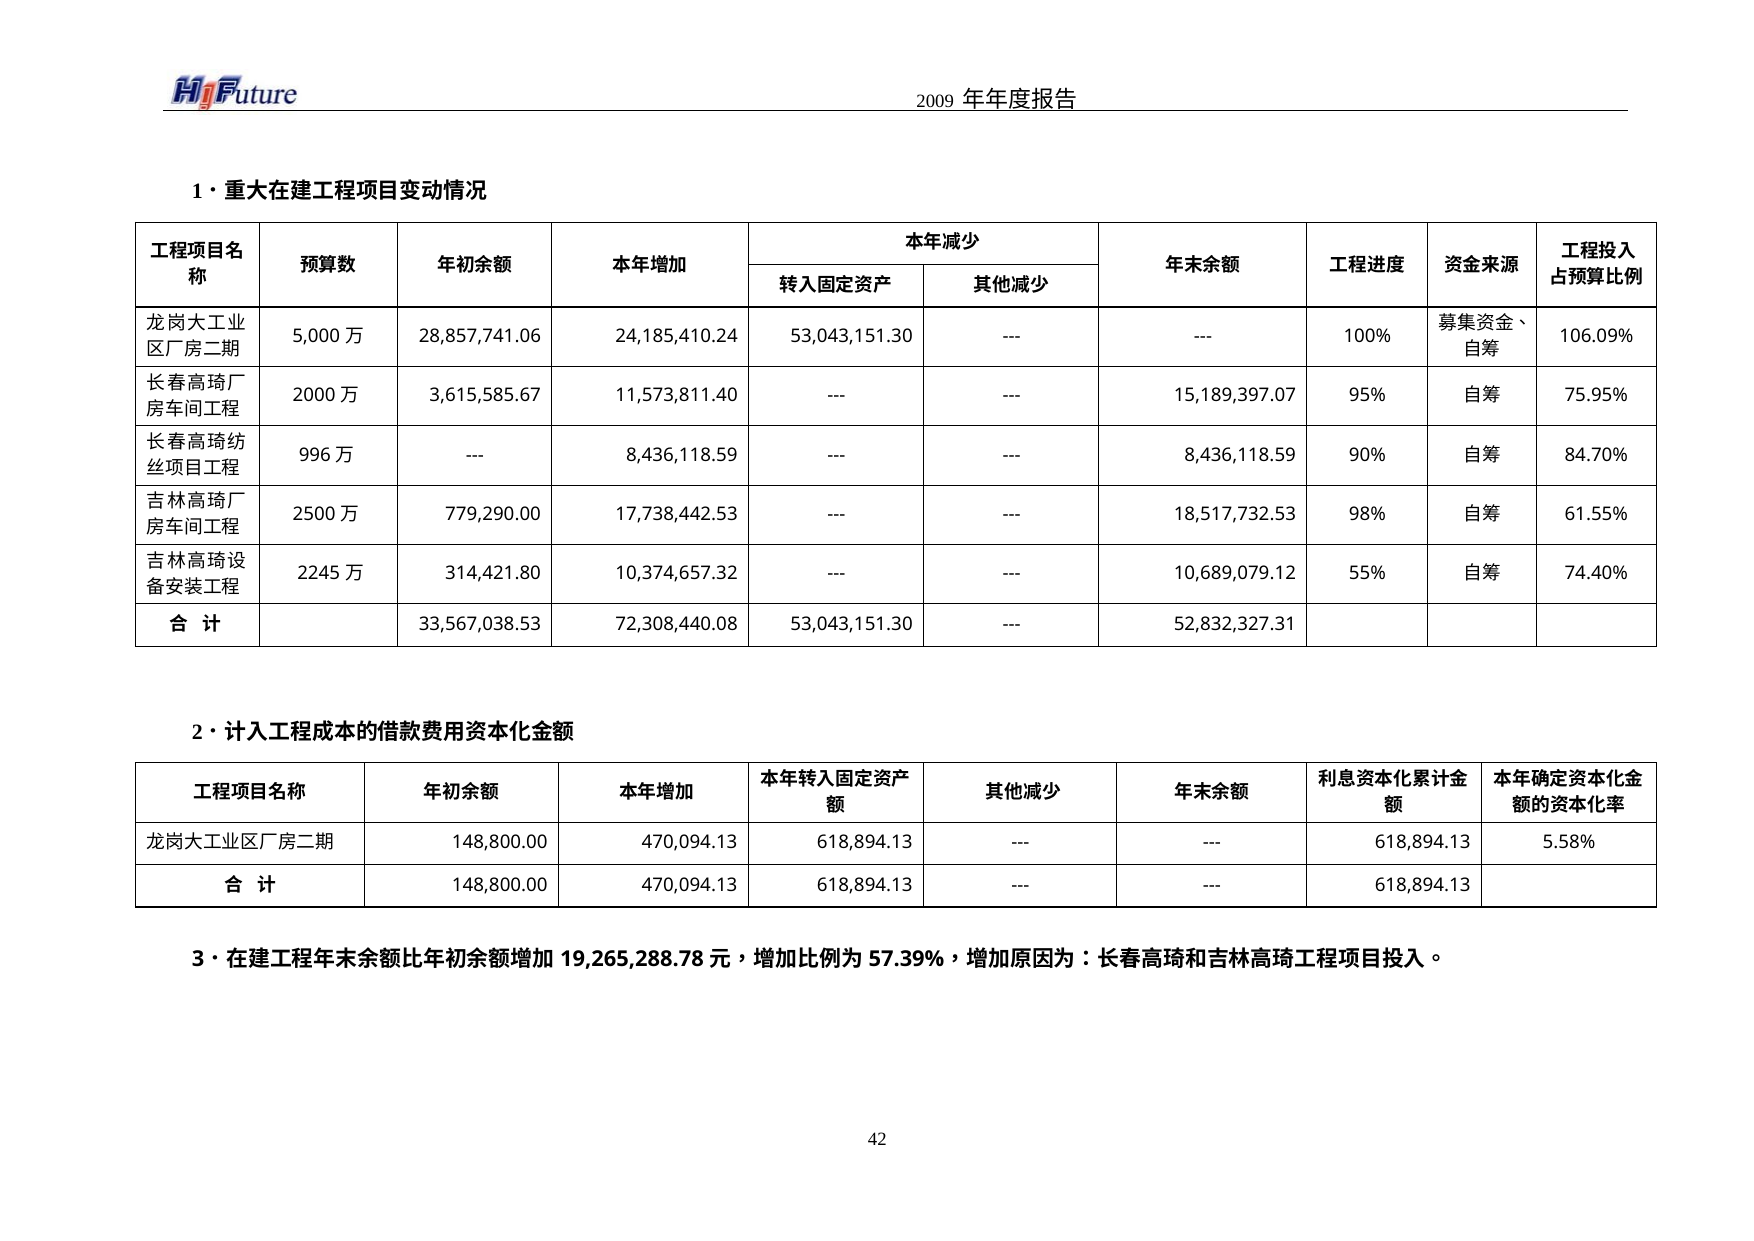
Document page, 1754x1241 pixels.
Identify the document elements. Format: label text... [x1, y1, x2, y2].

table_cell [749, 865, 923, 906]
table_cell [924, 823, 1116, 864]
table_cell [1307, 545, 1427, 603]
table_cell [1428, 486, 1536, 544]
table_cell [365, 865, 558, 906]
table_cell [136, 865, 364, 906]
text 2．计入工程成本的借款费用资本化金额 [192, 716, 1668, 746]
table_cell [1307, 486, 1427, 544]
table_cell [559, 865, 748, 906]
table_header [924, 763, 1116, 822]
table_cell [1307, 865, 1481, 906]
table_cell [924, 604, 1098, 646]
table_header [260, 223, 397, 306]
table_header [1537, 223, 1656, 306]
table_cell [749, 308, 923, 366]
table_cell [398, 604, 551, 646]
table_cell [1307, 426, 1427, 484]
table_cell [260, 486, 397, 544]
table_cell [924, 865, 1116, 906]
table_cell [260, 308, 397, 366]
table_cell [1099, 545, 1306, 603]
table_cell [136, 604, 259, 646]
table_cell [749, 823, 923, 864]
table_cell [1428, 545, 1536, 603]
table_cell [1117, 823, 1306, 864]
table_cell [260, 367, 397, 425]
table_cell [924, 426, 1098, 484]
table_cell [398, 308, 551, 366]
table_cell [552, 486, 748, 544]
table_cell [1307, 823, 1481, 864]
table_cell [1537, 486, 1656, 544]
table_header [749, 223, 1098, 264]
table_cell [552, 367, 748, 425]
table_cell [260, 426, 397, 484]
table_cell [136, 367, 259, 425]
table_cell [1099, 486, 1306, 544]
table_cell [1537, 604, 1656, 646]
text 1．重大在建工程项目变动情况 [192, 175, 1668, 205]
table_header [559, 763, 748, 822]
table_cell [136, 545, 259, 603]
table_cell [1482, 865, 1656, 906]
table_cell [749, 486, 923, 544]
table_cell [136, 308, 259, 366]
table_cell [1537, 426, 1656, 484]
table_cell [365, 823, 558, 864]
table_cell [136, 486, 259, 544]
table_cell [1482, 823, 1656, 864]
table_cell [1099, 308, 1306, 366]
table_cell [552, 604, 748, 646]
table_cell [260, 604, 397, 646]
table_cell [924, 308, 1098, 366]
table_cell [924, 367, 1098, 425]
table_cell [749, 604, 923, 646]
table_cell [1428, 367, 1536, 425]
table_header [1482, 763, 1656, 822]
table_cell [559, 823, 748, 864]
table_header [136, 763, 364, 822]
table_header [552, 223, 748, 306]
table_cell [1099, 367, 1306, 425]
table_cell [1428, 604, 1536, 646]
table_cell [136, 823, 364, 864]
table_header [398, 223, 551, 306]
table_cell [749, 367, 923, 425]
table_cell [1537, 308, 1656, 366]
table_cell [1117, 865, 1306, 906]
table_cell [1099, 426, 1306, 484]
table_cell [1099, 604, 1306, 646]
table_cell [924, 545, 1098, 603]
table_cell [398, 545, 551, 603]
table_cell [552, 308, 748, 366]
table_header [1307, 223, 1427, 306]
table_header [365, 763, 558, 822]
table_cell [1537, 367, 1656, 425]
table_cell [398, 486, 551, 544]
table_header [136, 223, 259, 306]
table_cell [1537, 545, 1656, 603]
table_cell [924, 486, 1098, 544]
picture [151, 69, 313, 115]
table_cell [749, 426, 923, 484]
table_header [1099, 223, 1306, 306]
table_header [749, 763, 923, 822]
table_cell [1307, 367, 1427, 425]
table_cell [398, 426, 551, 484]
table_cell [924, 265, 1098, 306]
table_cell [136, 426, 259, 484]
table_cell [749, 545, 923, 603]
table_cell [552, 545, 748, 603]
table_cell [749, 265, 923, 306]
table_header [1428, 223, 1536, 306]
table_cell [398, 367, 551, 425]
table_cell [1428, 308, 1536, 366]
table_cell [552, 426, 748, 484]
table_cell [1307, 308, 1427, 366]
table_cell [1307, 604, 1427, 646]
text 3．在建工程年末余额比年初余额增加 19,265,288.78 元，增加比例为 57.39%，增加原因为：长春高琦和吉林高琦工程项目投入。 [192, 943, 1668, 973]
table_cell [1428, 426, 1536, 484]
text 42 [866, 1128, 888, 1149]
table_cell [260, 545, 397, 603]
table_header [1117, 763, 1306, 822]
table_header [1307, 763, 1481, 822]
